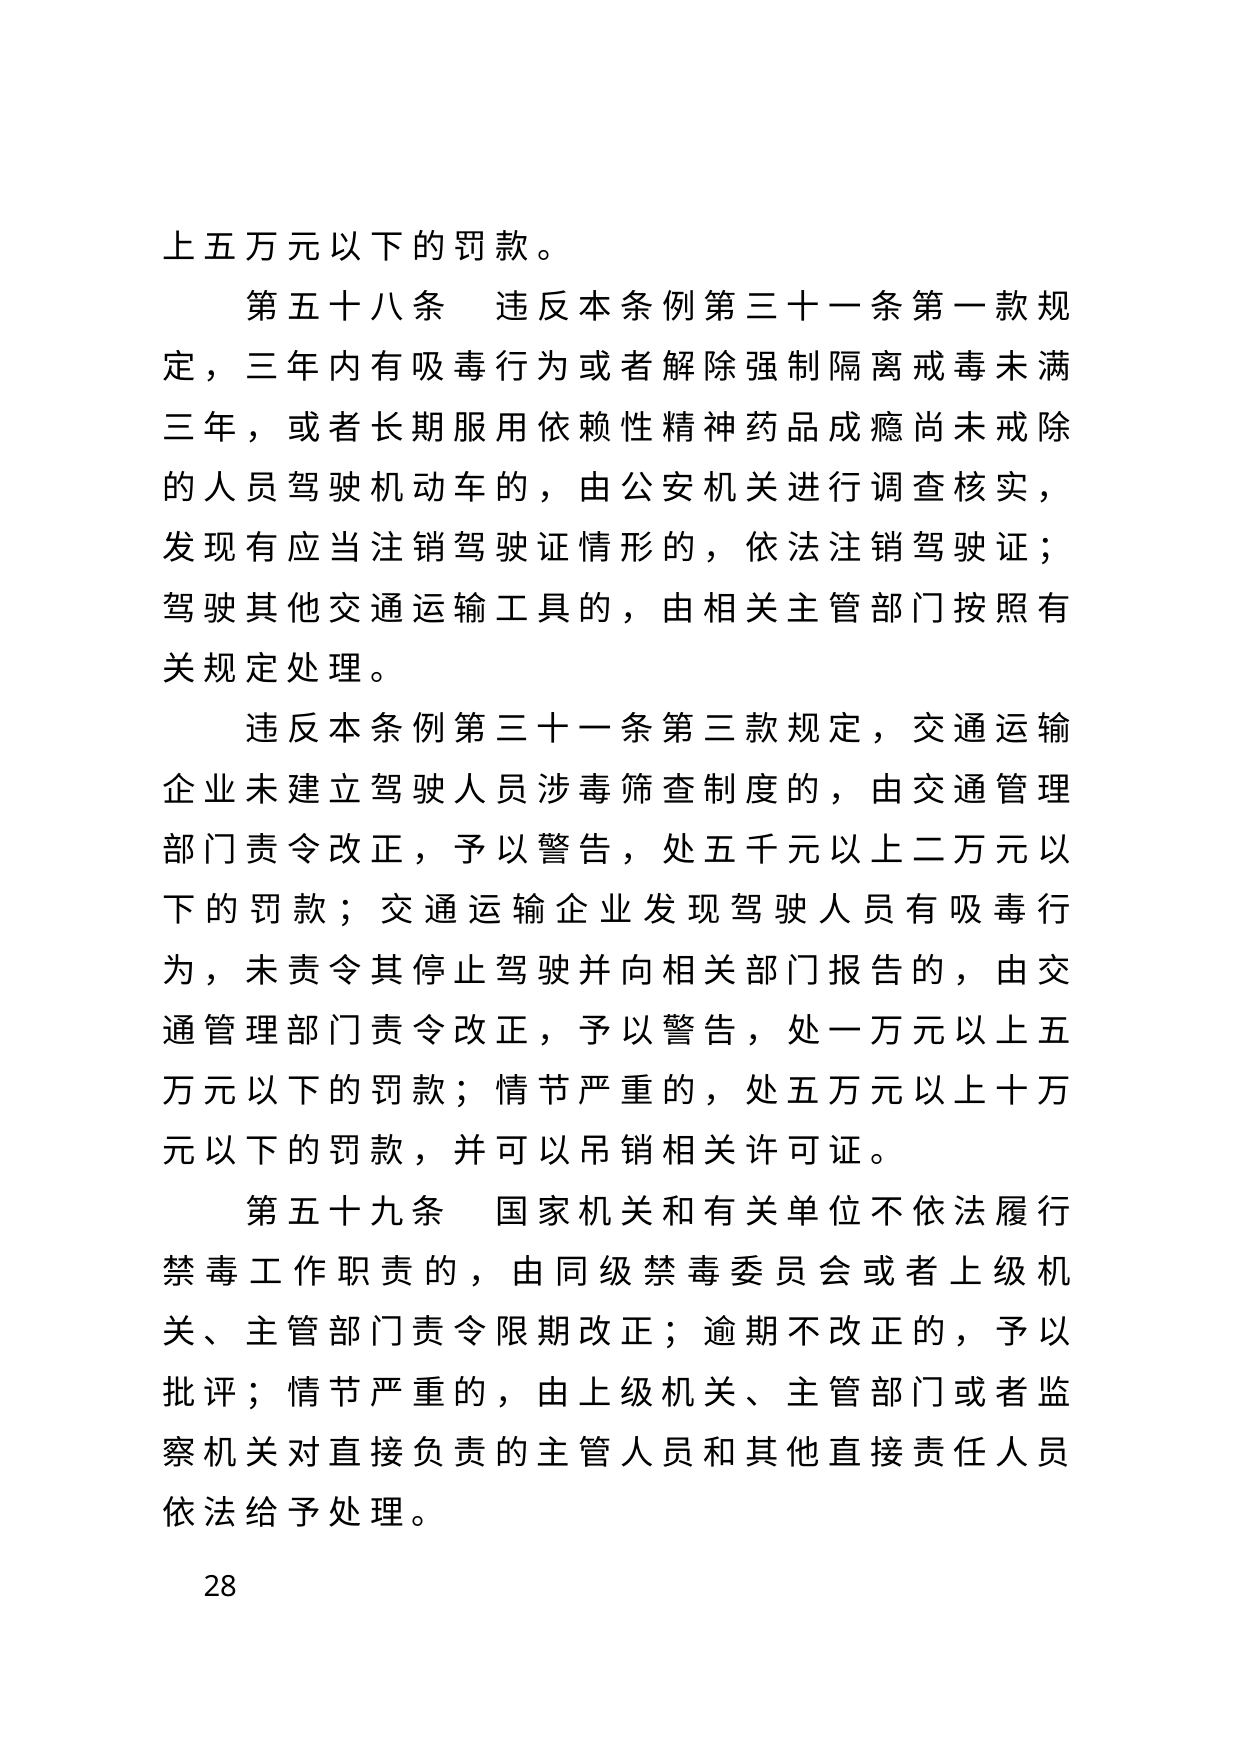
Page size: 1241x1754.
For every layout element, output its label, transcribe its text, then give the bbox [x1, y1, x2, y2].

text 违反本条例第三十一条第三款规定，交通运输企业未建立驾驶人员涉毒筛查制度的，由交通管理部门责令改正，予以警告，处五千元以上二万元以下的罚款；交通运输企业发现驾驶人员有吸毒行为，未责令其停止驾驶并向相关部门报告的，由交通管理部门责令改正，予以警告，处一万元以上五万元以下的罚款；情节严重的，处五万元以上十万元以下的罚款，并可以吊销相关许可证。 [162, 696, 1078, 1178]
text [162, 213, 1078, 274]
text 第五十八条 违反本条例第三十一条第一款规定，三年内有吸毒行为或者解除强制隔离戒毒未满三年，或者长期服用依赖性精神药品成瘾尚未戒除的人员驾驶机动车的，由公安机关进行调查核实，发现有应当注销驾驶证情形的，依法注销驾驶证；驾驶其他交通运输工具的，由相关主管部门按照有关规定处理。 [162, 274, 1078, 696]
text 第五十九条 国家机关和有关单位不依法履行禁毒工作职责的，由同级禁毒委员会或者上级机关、主管部门责令限期改正；逾期不改正的，予以批评；情节严重的，由上级机关、主管部门或者监察机关对直接负责的主管人员和其他直接责任人员依法给予处理。 [162, 1178, 1078, 1540]
